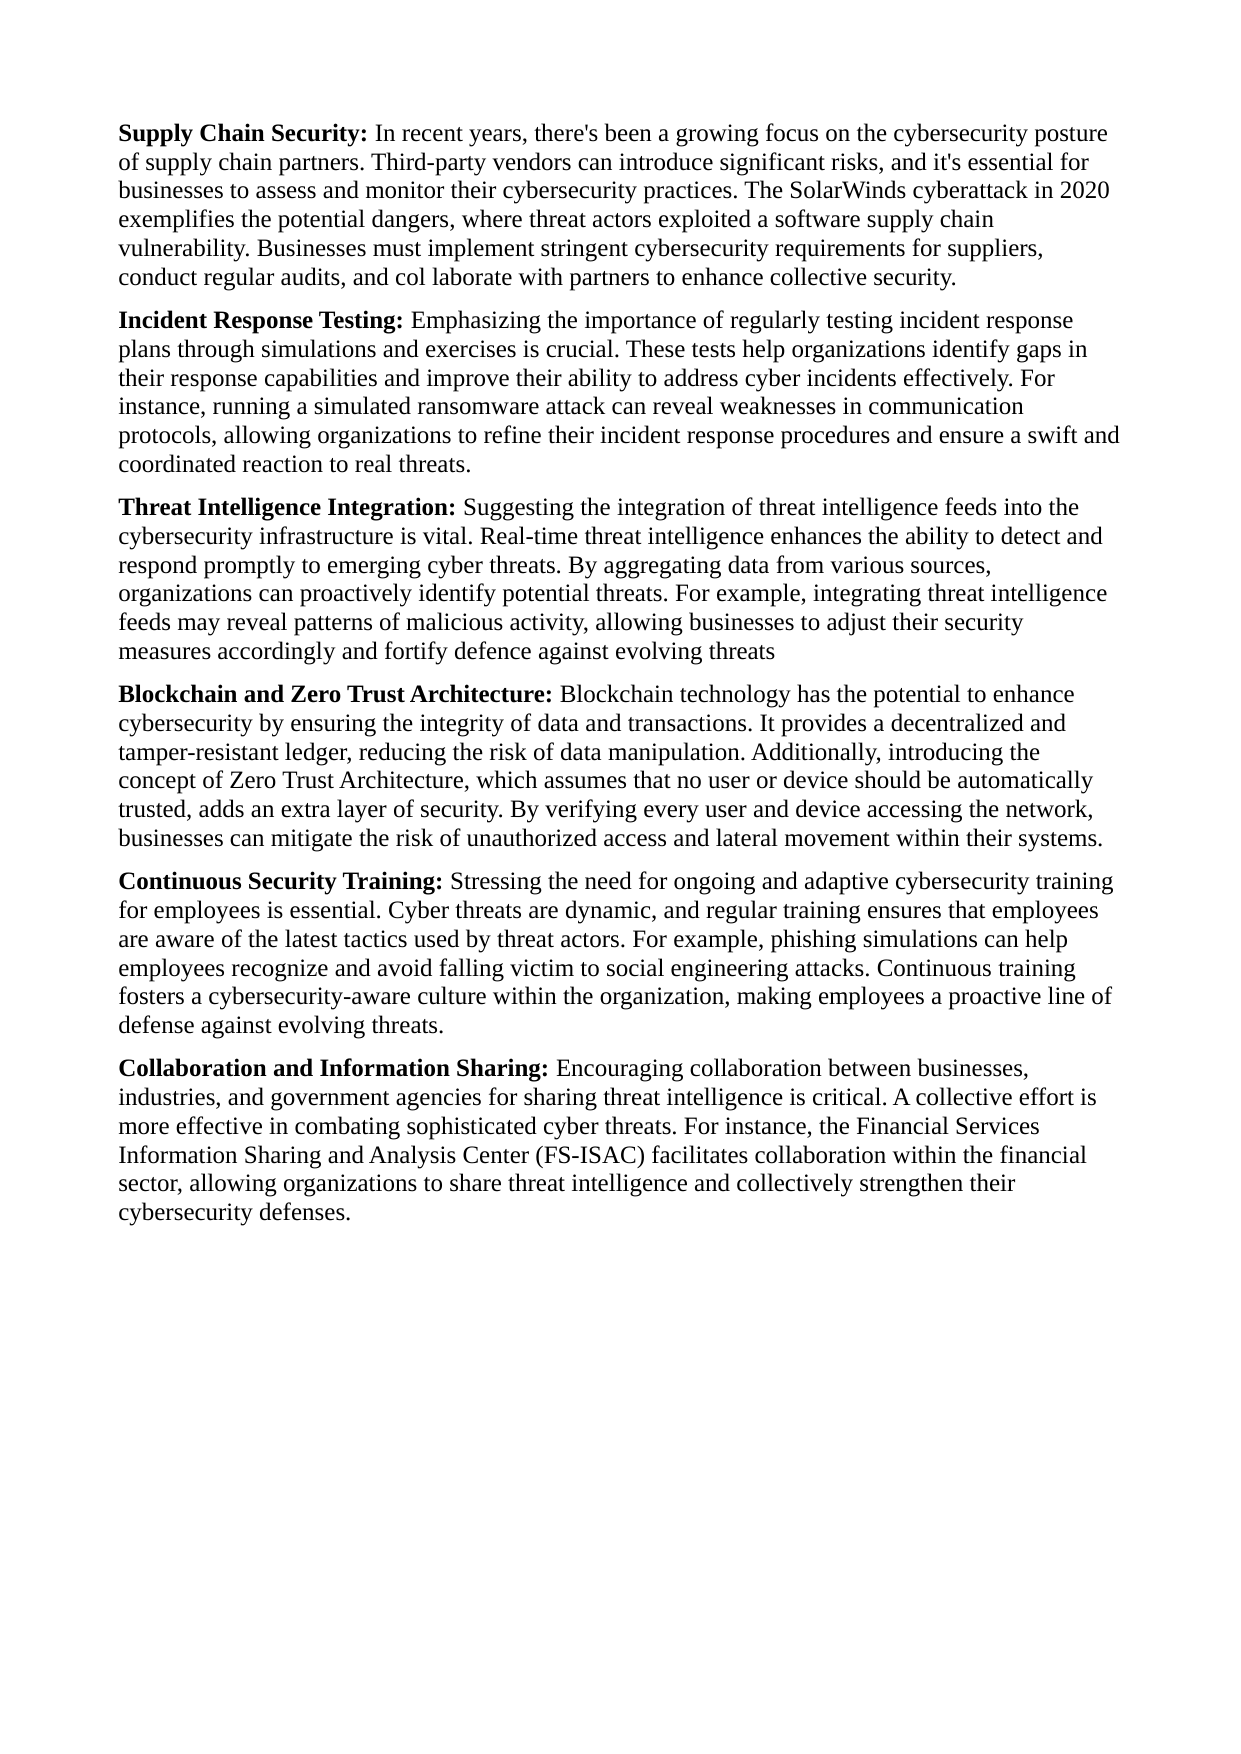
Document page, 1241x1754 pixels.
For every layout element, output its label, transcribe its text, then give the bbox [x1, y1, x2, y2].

subtitle Collaboration and Information Sharing: Encouraging collaboration between businesses, industries, and government agencies for sharing threat intelligence is critical. A collective effort is more effective in combating sophisticated cyber threats. For instance, the Financial Services Information Sharing and Analysis Center (FS-ISAC) facilitates collaboration within the financial sector, allowing organizations to share threat intelligence and collectively strengthen their cybersecurity defenses. [118, 1053, 1122, 1226]
subtitle Incident Response Testing: Emphasizing the importance of regularly testing incident response plans through simulations and exercises is crucial. These tests help organizations identify gaps in their response capabilities and improve their ability to address cyber incidents effectively. For instance, running a simulated ransomware attack can reveal weaknesses in communication protocols, allowing organizations to refine their incident response procedures and ensure a swift and coordinated reaction to real threats. [118, 305, 1122, 478]
subtitle Threat Intelligence Integration: Suggesting the integration of threat intelligence feeds into the cybersecurity infrastructure is vital. Real-time threat intelligence enhances the ability to detect and respond promptly to emerging cyber threats. By aggregating data from various sources, organizations can proactively identify potential threats. For example, integrating threat intelligence feeds may reveal patterns of malicious activity, allowing businesses to adjust their security measures accordingly and fortify defence against evolving threats [118, 492, 1122, 665]
subtitle Blockchain and Zero Trust Architecture: Blockchain technology has the potential to enhance cybersecurity by ensuring the integrity of data and transactions. It provides a decentralized and tamper-resistant ledger, reducing the risk of data manipulation. Additionally, introducing the concept of Zero Trust Architecture, which assumes that no user or device should be automatically trusted, adds an extra layer of security. By verifying every user and device accessing the network, businesses can mitigate the risk of unauthorized access and lateral movement within their systems. [118, 679, 1122, 852]
subtitle Continuous Security Training: Stressing the need for ongoing and adaptive cybersecurity training for employees is essential. Cyber threats are dynamic, and regular training ensures that employees are aware of the latest tactics used by threat actors. For example, phishing simulations can help employees recognize and avoid falling victim to social engineering attacks. Continuous training fosters a cybersecurity-aware culture within the organization, making employees a proactive line of defense against evolving threats. [118, 866, 1122, 1039]
subtitle Supply Chain Security: In recent years, there's been a growing focus on the cybersecurity posture of supply chain partners. Third-party vendors can introduce significant risks, and it's essential for businesses to assess and monitor their cybersecurity practices. The SolarWinds cyberattack in 2020 exemplifies the potential dangers, where threat actors exploited a software supply chain vulnerability. Businesses must implement stringent cybersecurity requirements for suppliers, conduct regular audits, and col laborate with partners to enhance collective security. [118, 118, 1122, 291]
